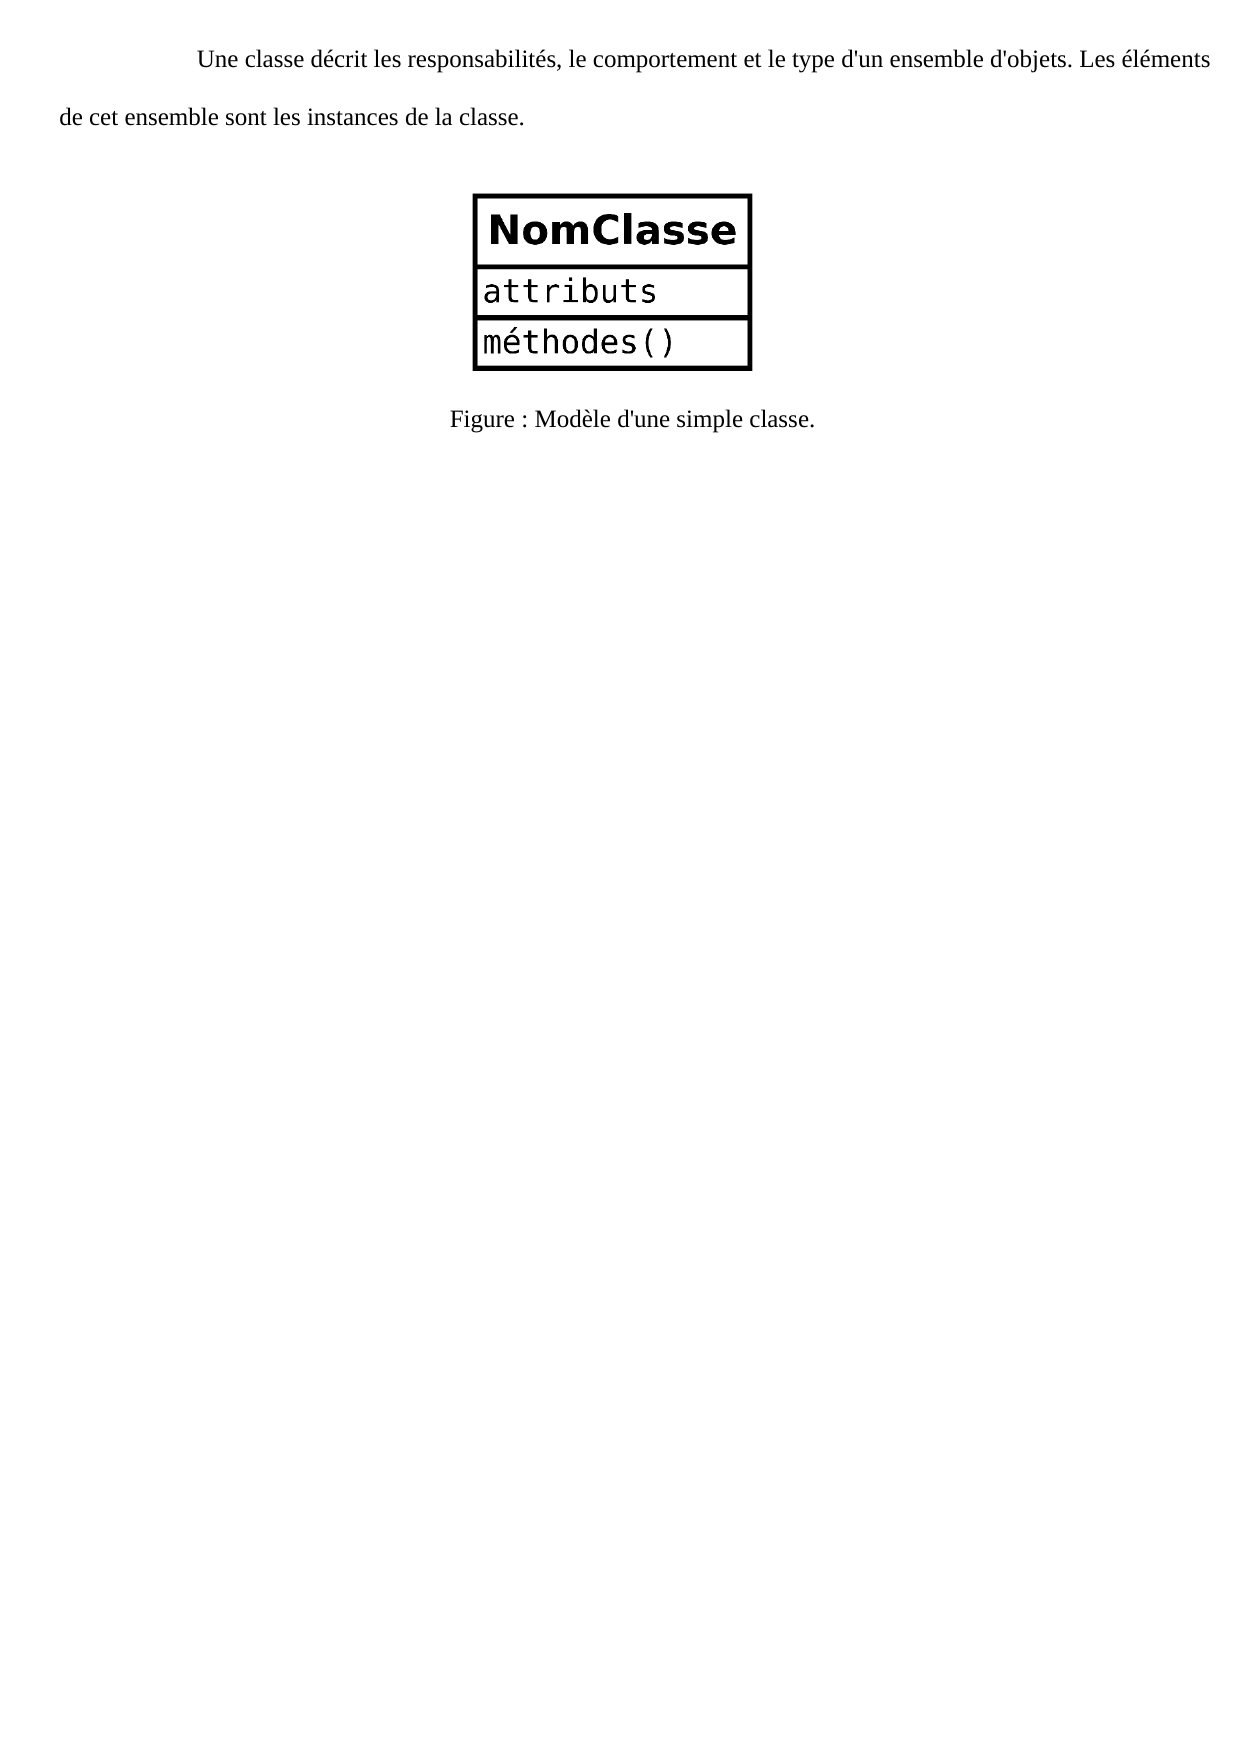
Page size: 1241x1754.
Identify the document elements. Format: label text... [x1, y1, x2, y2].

text Figure : Modèle d'une simple classe. [59, 404, 1211, 433]
text Une classe décrit les responsabilités, le comportement et le type d'un ensemble d'objets. Les éléments de cet ensemble sont les instances de la classe. [59, 44, 1211, 131]
picture [472, 188, 753, 376]
